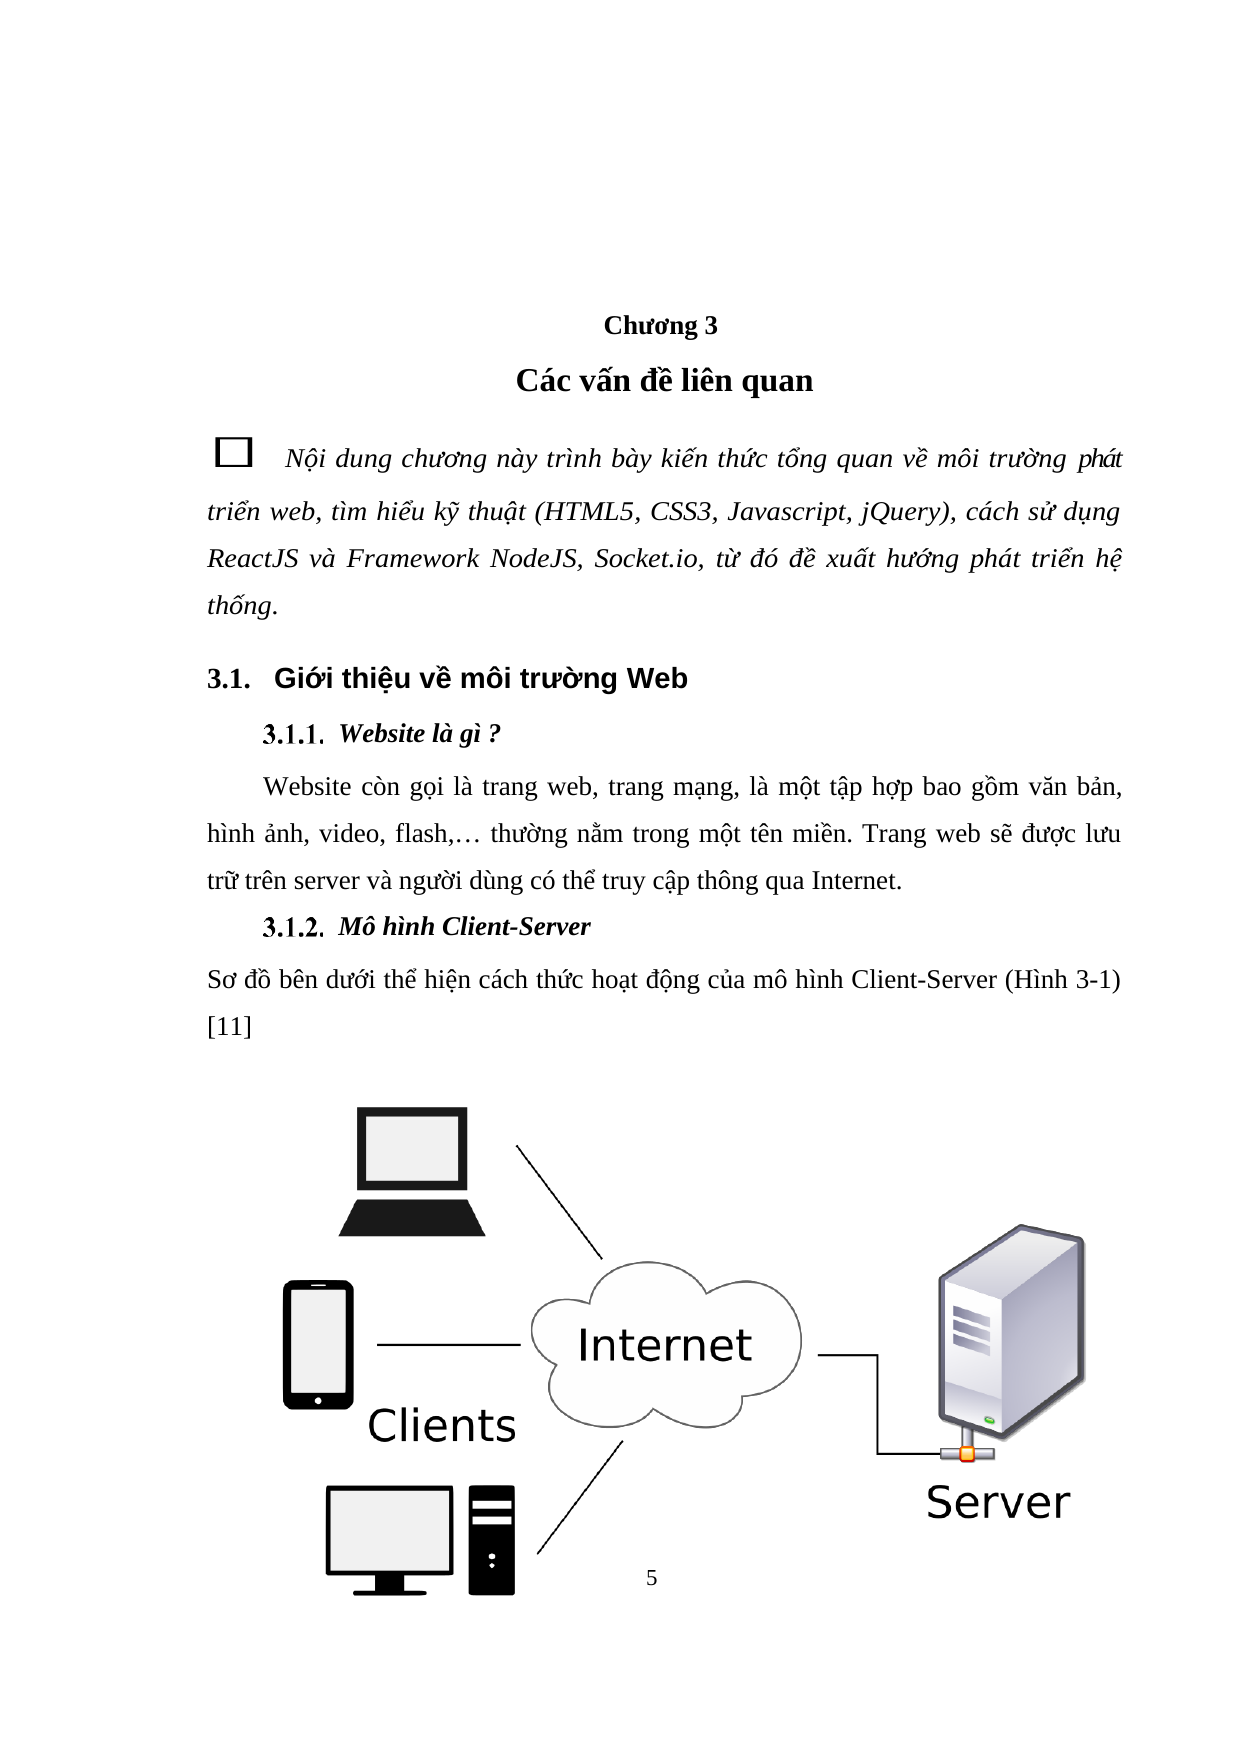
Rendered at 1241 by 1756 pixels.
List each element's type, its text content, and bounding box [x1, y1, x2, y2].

text Các vấn đề liên quan [515, 361, 1198, 399]
picture [262, 917, 323, 937]
subtitle Giới thiệu về môi trường Web [207, 661, 1198, 694]
text  Nội dung chương này trình bày kiến thức tổng quan về môi trường phát triển web, tìm hiểu kỹ thuật (HTML5, CSS3, Javascript, jQuery), cách sử dụng ReactJS và Framework NodeJS, Socket.io, từ đó đề xuất hướng phát triển hệ thống. [207, 423, 1122, 620]
subtitle Mô hình Client-Server [338, 911, 1198, 942]
text Website còn gọi là trang web, trang mạng, là một tập hợp bao gồm văn bản, hình ảnh, video, flash,… thường nằm trong một tên miền. Trang web sẽ được lưu trữ trên server và người dùng có thể truy cập thông qua Internet. [207, 770, 1122, 895]
picture [206, 1069, 1126, 1621]
subtitle Website là gì ? [338, 717, 1198, 749]
subtitle Chương 3 [248, 309, 1073, 340]
picture [262, 723, 323, 744]
text Sơ đồ bên dưới thể hiện cách thức hoạt động của mô hình Client-Server (Hình 3-1) [11] [207, 963, 1122, 1041]
